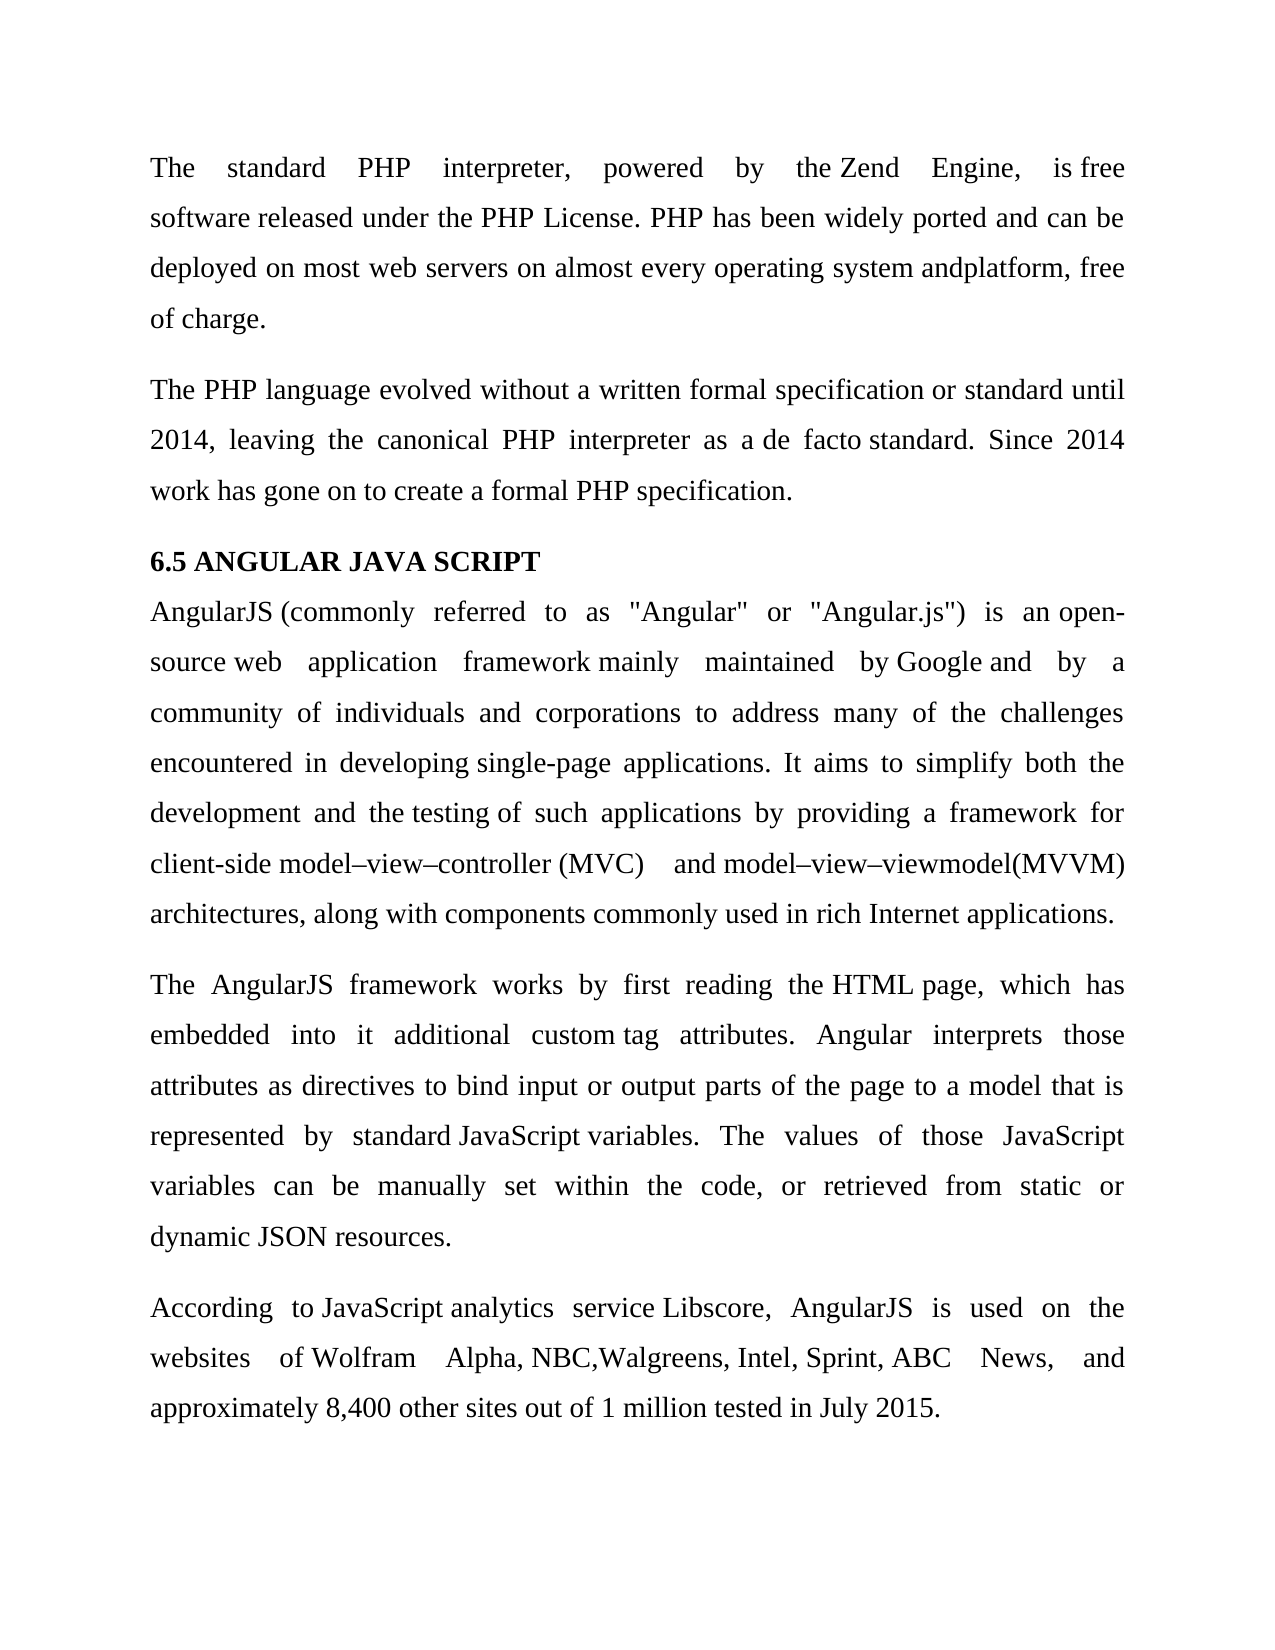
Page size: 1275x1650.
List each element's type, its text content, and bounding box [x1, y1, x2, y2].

text The PHP language evolved without a written formal specification or standard until 2014, leaving the canonical PHP interpreter as a de facto standard. Since 2014 work has gone on to create a formal PHP specification. [150, 372, 1125, 506]
text AngularJS (commonly referred to as "Angular" or "Angular.js") is an open-source web application framework mainly maintained by Google and by a community of individuals and corporations to address many of the challenges encountered in developing single-page applications. It aims to simplify both the development and the testing of such applications by providing a framework for client-side model–view–controller (MVC) and model–view–viewmodel(MVVM) architectures, along with components commonly used in rich Internet applications. [150, 594, 1125, 929]
subtitle 6.5 ANGULAR JAVA SCRIPT [150, 544, 1125, 577]
text The AngularJS framework works by first reading the HTML page, which has embedded into it additional custom tag attributes. Angular interprets those attributes as directives to bind input or output parts of the page to a model that is represented by standard JavaScript variables. The values of those JavaScript variables can be manually set within the code, or retrieved from static or dynamic JSON resources. [150, 967, 1125, 1252]
text The standard PHP interpreter, powered by the Zend Engine, is free software released under the PHP License. PHP has been widely ported and can be deployed on most web servers on almost every operating system andplatform, free of charge. [150, 150, 1125, 334]
text According to JavaScript analytics service Libscore, AngularJS is used on the websites of Wolfram Alpha, NBC,Walgreens, Intel, Sprint, ABC News, and approximately 8,400 other sites out of 1 million tested in July 2015. [150, 1290, 1125, 1424]
